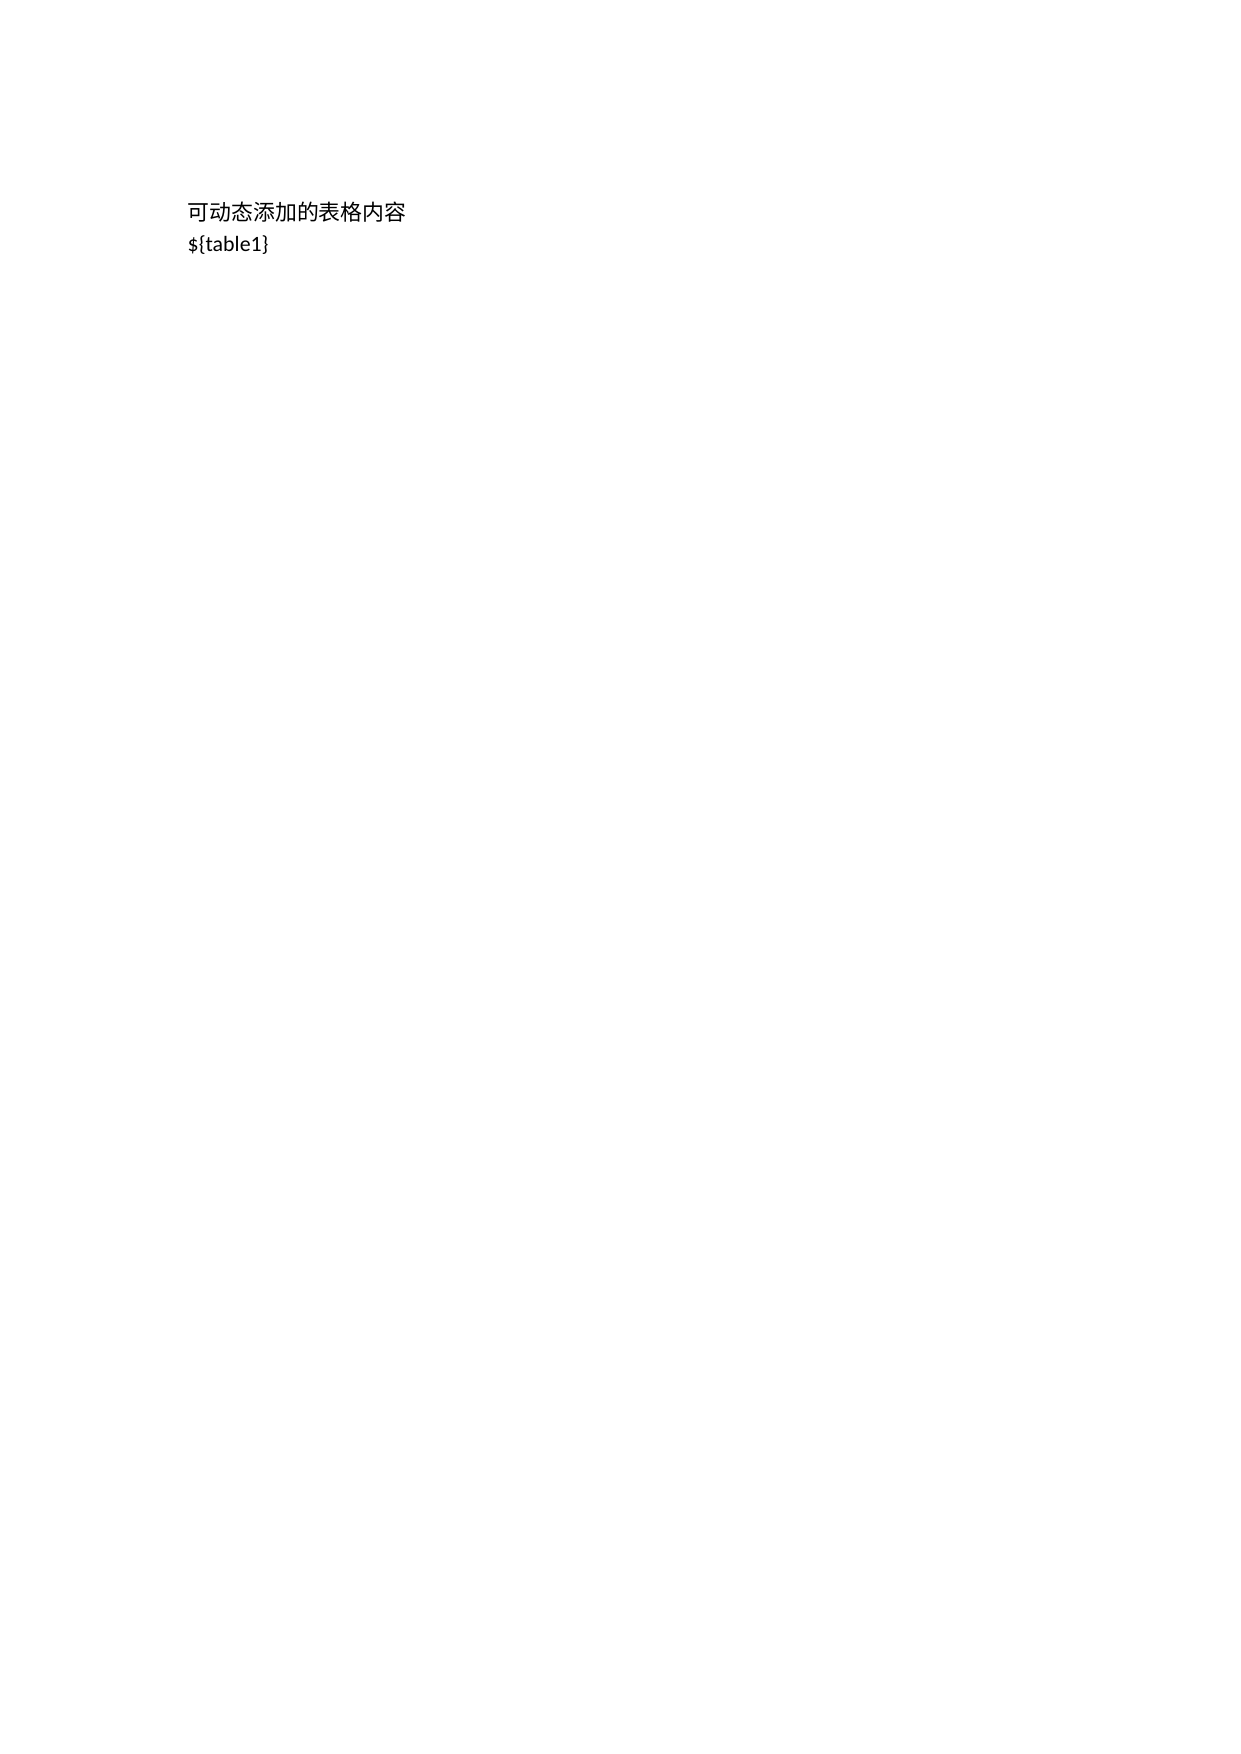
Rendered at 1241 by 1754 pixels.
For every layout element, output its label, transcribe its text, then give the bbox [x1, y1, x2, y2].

text ${table1} [187, 227, 1053, 259]
text 可动态添加的表格内容 [187, 194, 1053, 227]
